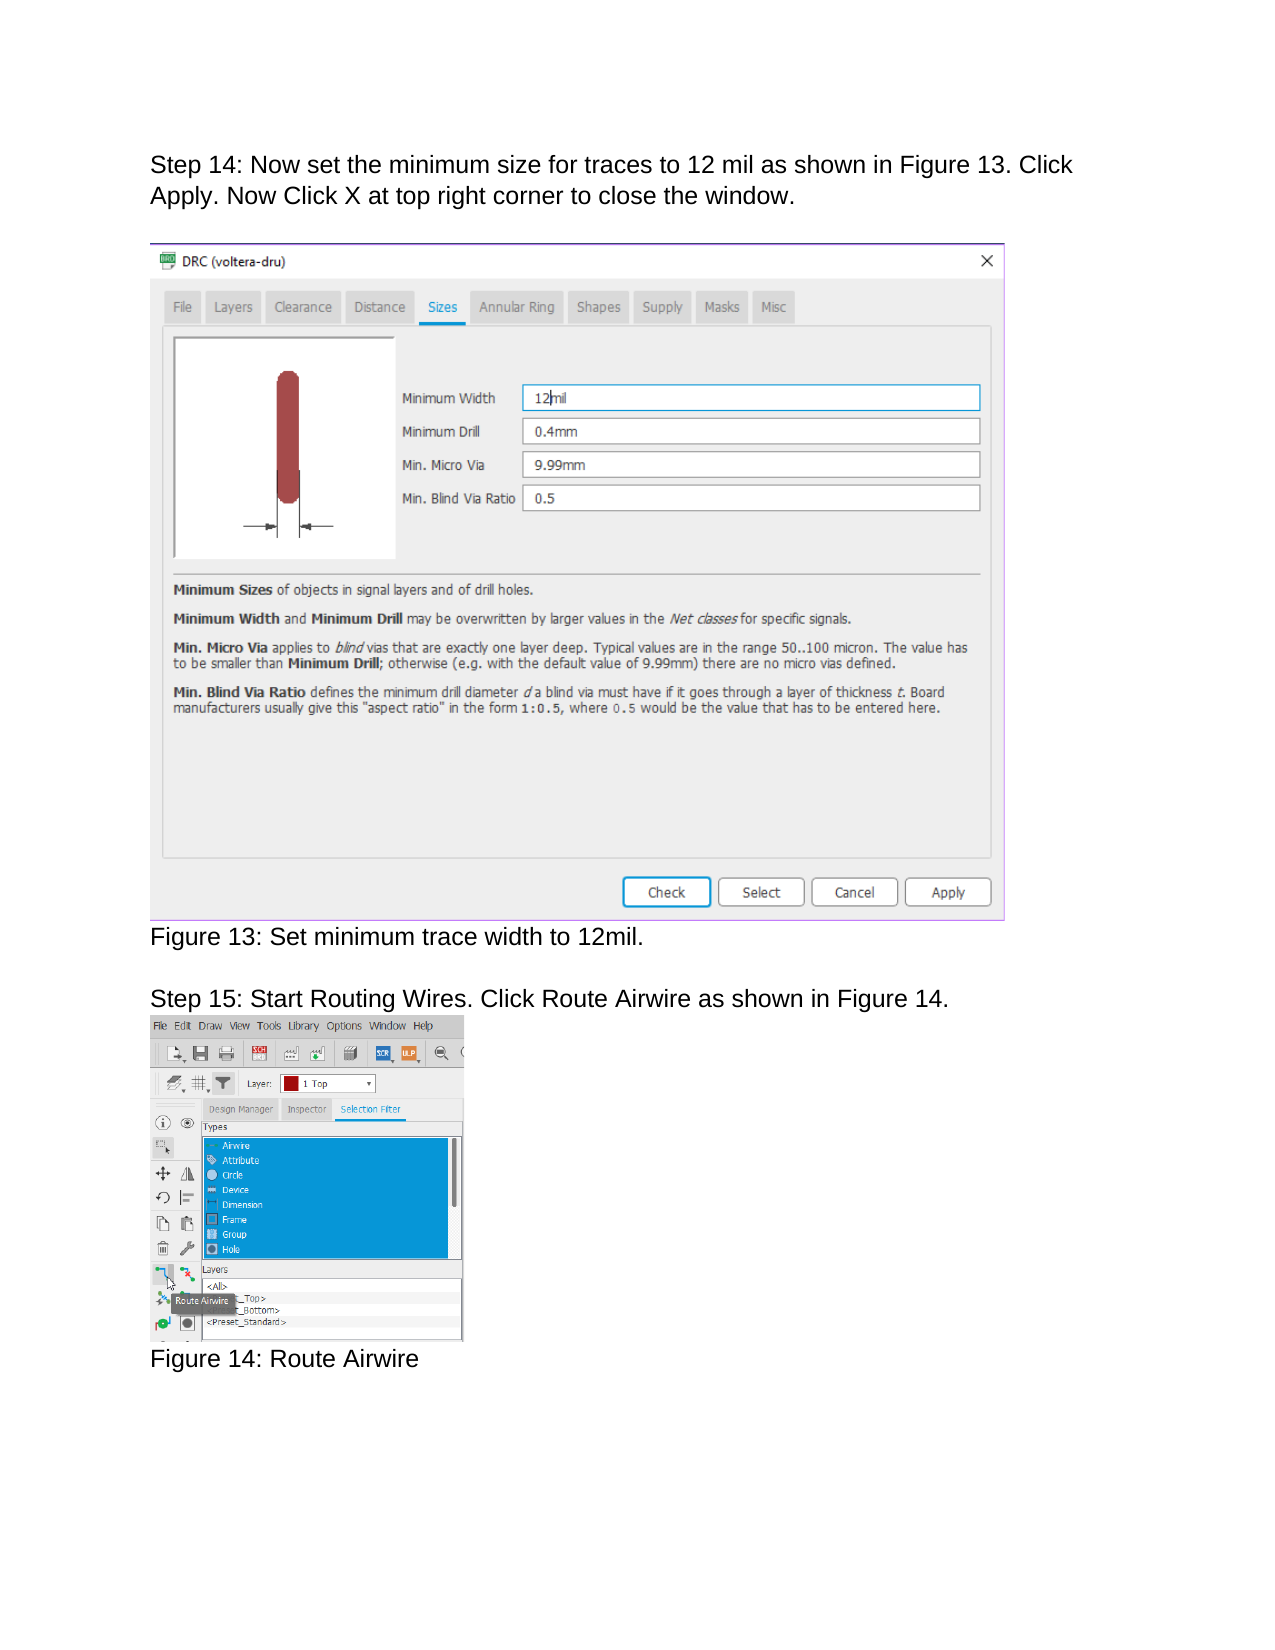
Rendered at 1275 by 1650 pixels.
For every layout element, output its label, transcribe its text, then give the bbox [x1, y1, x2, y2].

list Figure 14: Route Airwire [150, 1344, 1125, 1372]
list Step 15: Start Routing Wires. Click Route Airwire as shown in Figure 14. [150, 984, 1125, 1013]
list Figure 13: Set minimum trace width to 12mil. [150, 922, 1125, 951]
picture [150, 243, 1005, 921]
picture [150, 1015, 465, 1342]
list Step 14: Now set the minimum size for traces to 12 mil as shown in Figure 13. Click Apply. Now Click X at top right corner to close the window. [150, 150, 1125, 210]
